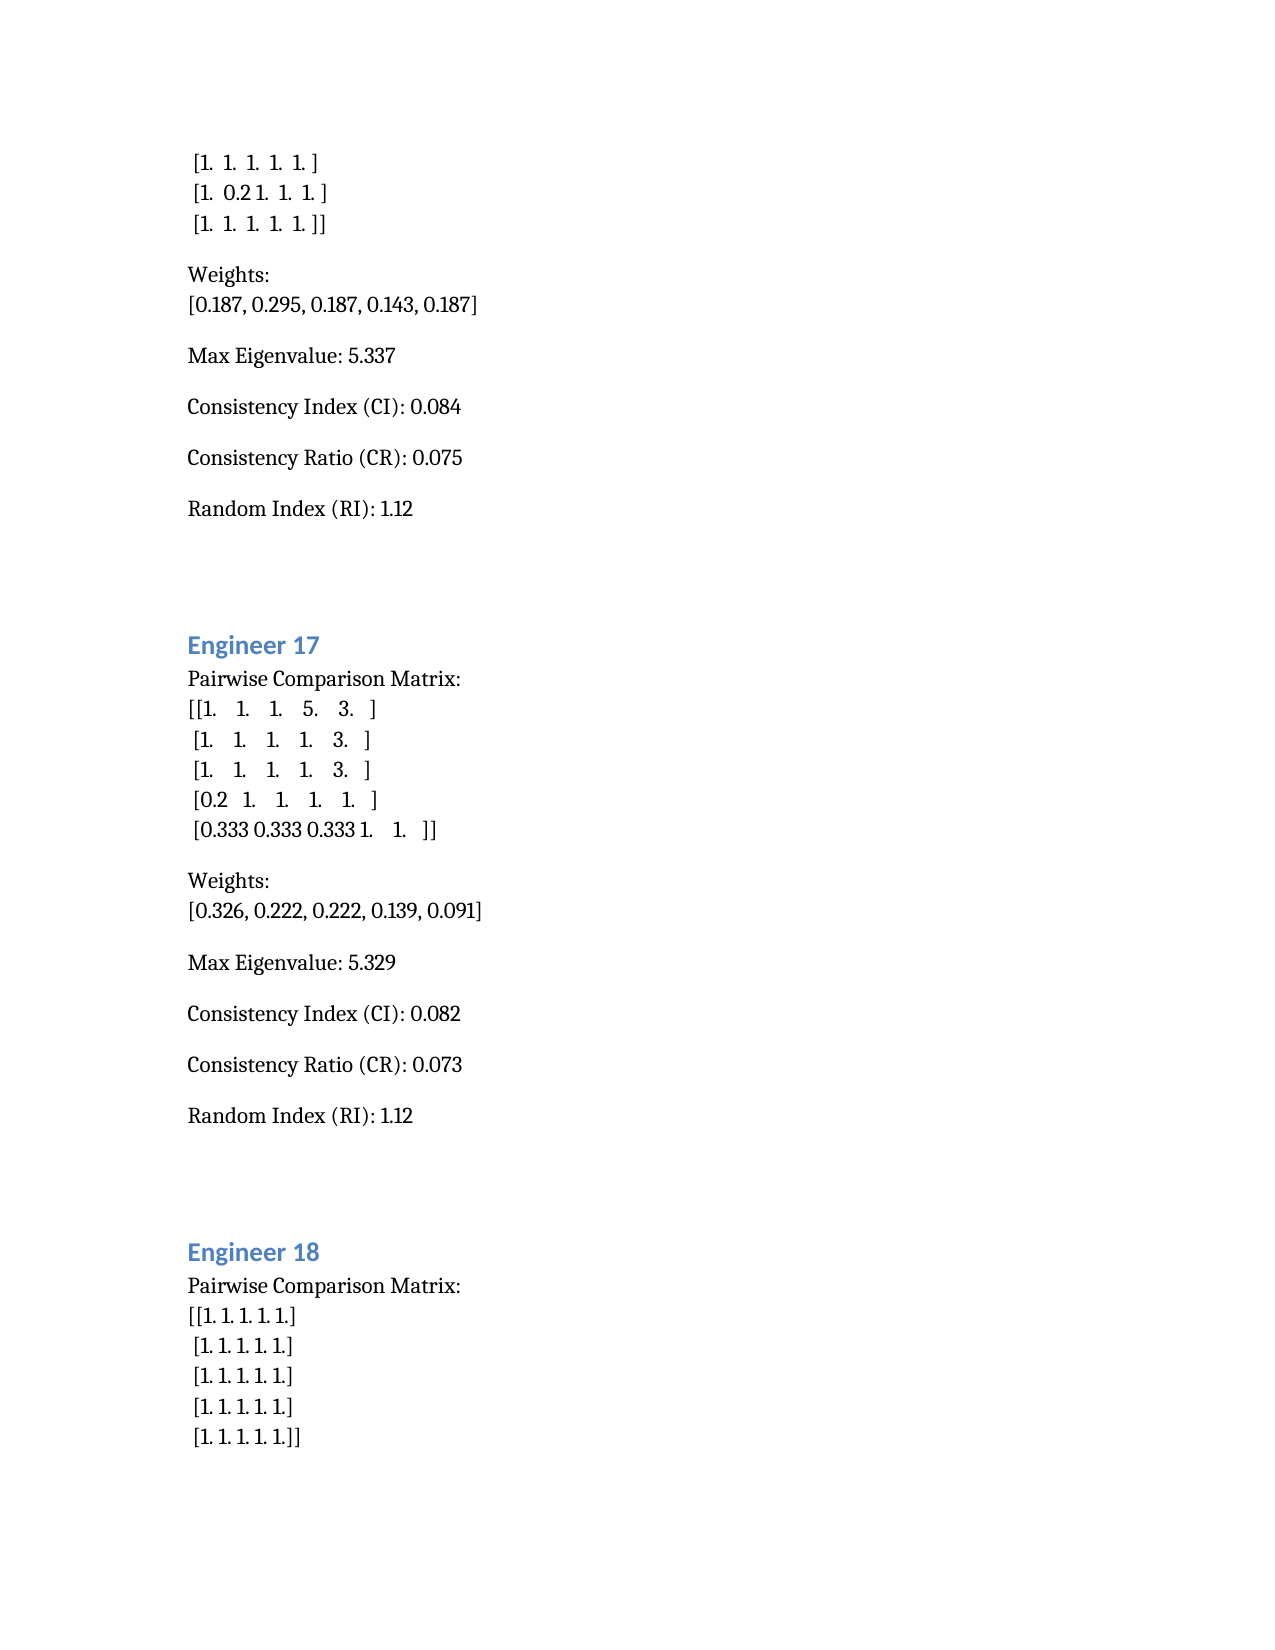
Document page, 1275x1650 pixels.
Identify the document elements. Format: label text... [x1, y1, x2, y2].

text Max Eigenvalue: 5.329 [187, 949, 1087, 976]
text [187, 150, 1087, 237]
subtitle Engineer 18 [187, 1235, 1087, 1268]
text Consistency Ratio (CR): 0.075 [187, 445, 1087, 471]
text Consistency Ratio (CR): 0.073 [187, 1051, 1087, 1078]
text Weights: [0.326, 0.222, 0.222, 0.139, 0.091] [187, 868, 1087, 925]
text Max Eigenvalue: 5.337 [187, 343, 1087, 369]
text Consistency Index (CI): 0.082 [187, 1000, 1087, 1027]
text Weights: [0.187, 0.295, 0.187, 0.143, 0.187] [187, 261, 1087, 318]
subtitle Engineer 17 [187, 628, 1087, 661]
text Pairwise Comparison Matrix: [[1. 1. 1. 5. 3. ] [1. 1. 1. 1. 3. ] [1. 1. 1. 1. 3. ] [0.2 1. 1. 1. 1. ] [0.333 0.333 0.333 1. 1. ]] [187, 666, 1087, 843]
text Random Index (RI): 1.12 [187, 1102, 1087, 1129]
text Pairwise Comparison Matrix: [[1. 1. 1. 1. 1.] [1. 1. 1. 1. 1.] [1. 1. 1. 1. 1.] [1. 1. 1. 1. 1.] [1. 1. 1. 1. 1.]] [187, 1273, 1087, 1450]
text Random Index (RI): 1.12 [187, 496, 1087, 522]
text Consistency Index (CI): 0.084 [187, 394, 1087, 420]
